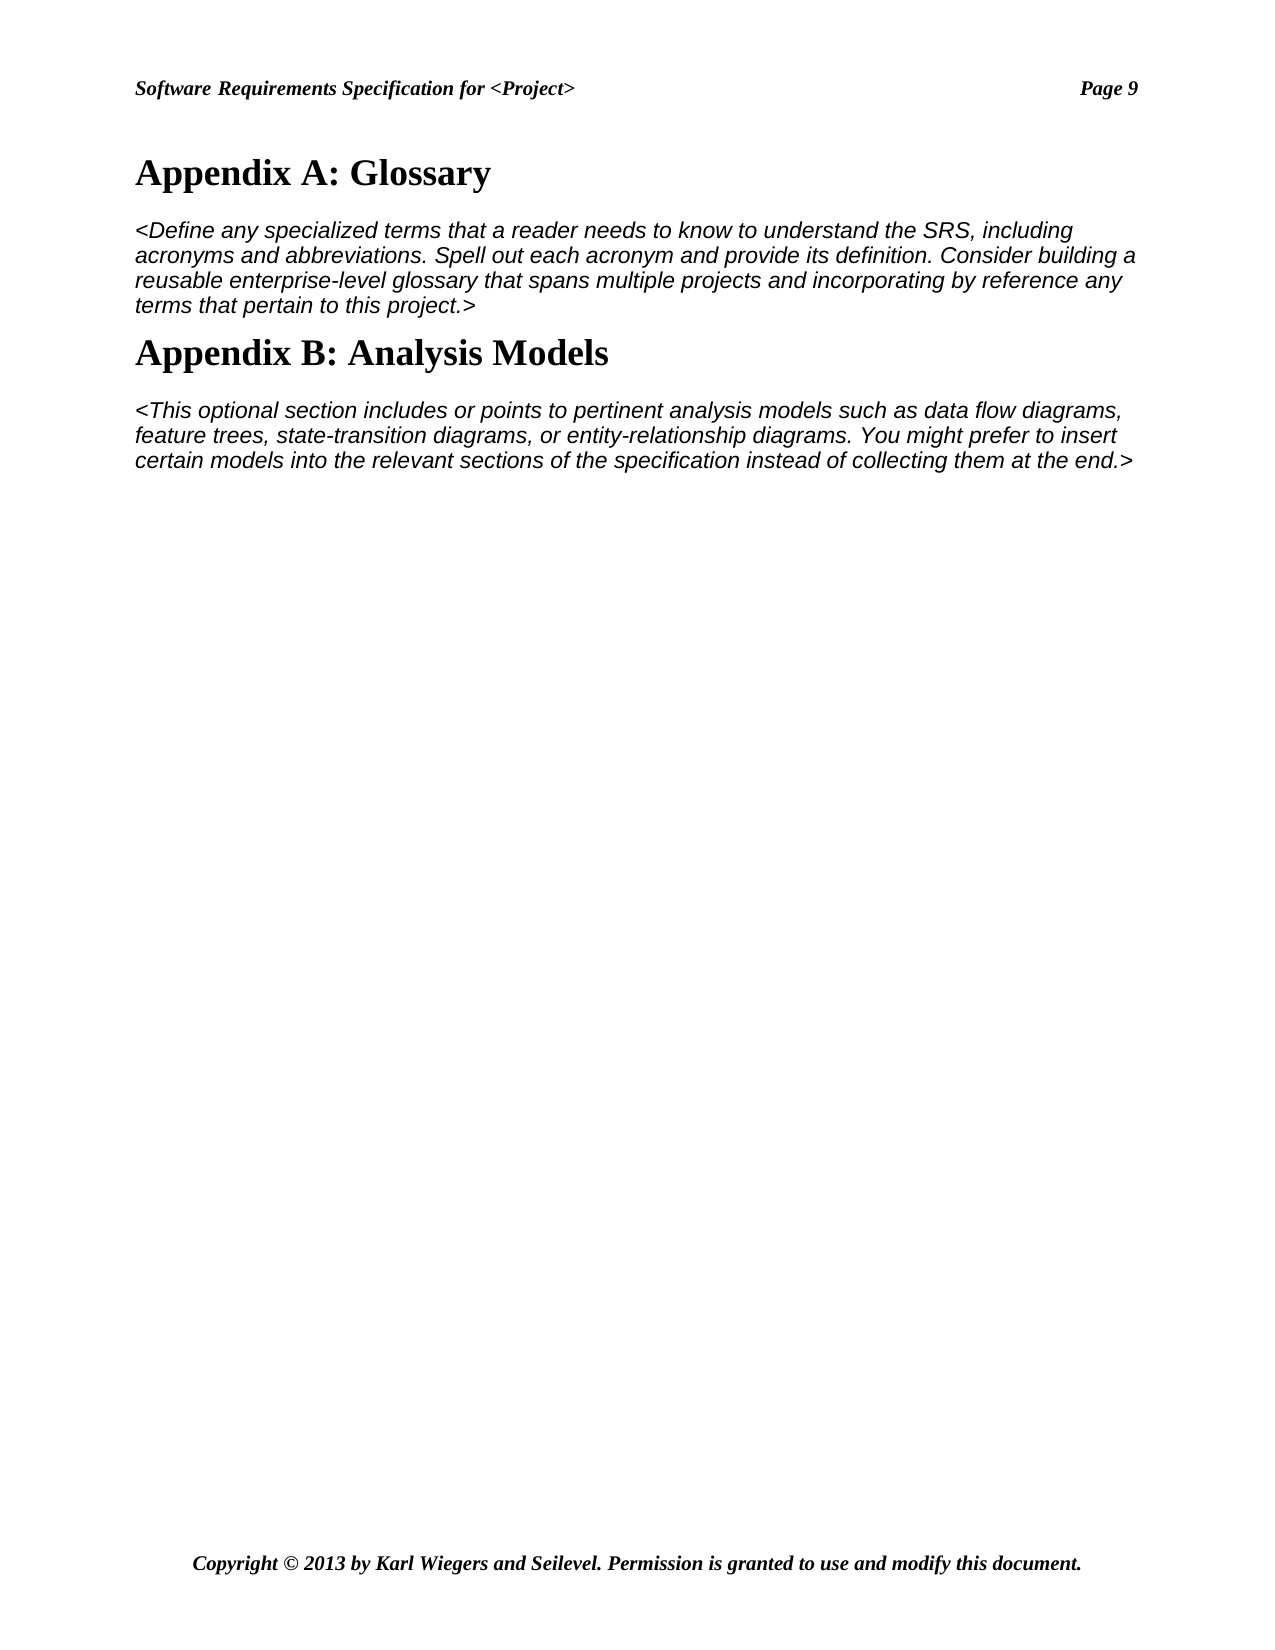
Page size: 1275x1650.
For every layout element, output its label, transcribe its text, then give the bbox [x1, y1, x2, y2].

text <This optional section includes or points to pertinent analysis models such as data flow diagrams, feature trees, state-transition diagrams, or entity-relationship diagrams. You might prefer to insert certain models into the relevant sections of the specification instead of collecting them at the end.> [135, 399, 1140, 474]
text Appendix B: Analysis Models [135, 331, 1140, 374]
text Appendix A: Glossary [135, 150, 1140, 193]
text <Define any specialized terms that a reader needs to know to understand the SRS, including acronyms and abbreviations. Spell out each acronym and provide its definition. Consider building a reusable enterprise-level glossary that spans multiple projects and incorporating by reference any terms that pertain to this project.> [135, 218, 1140, 318]
